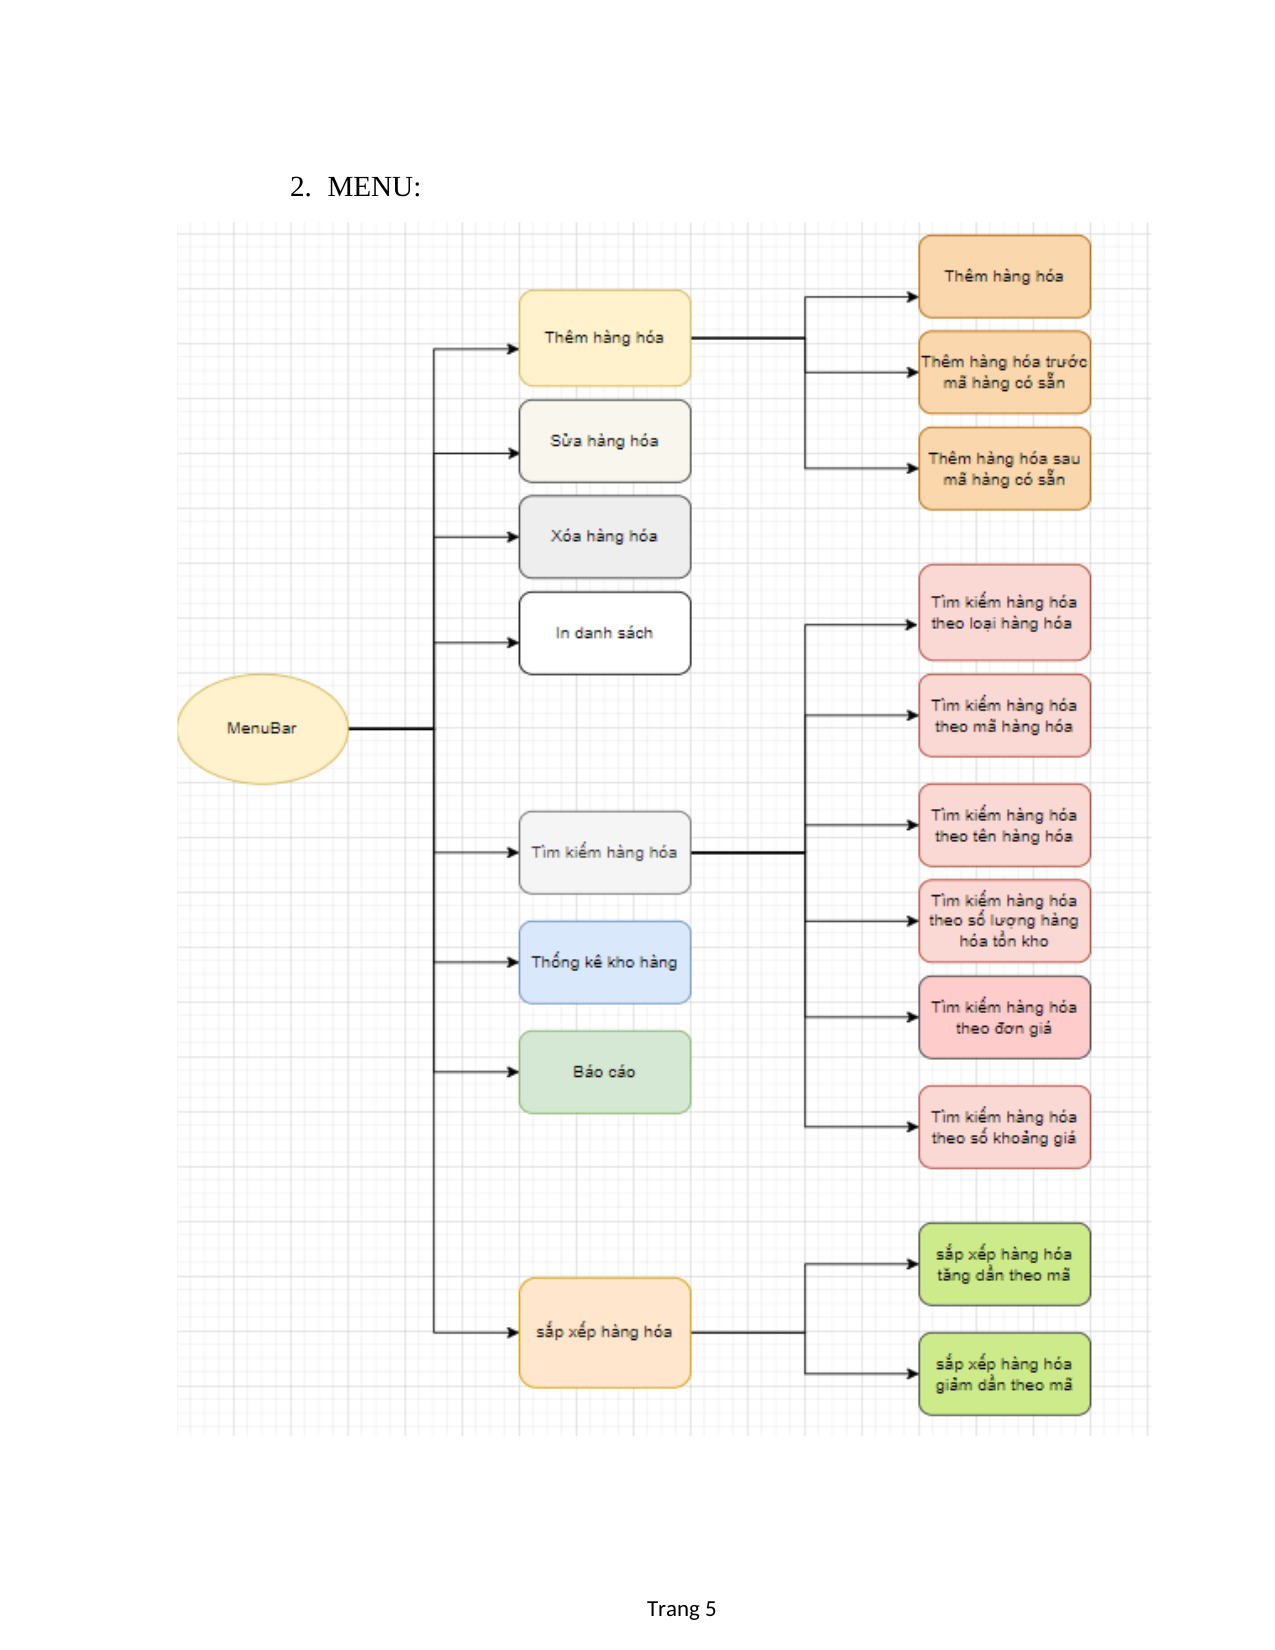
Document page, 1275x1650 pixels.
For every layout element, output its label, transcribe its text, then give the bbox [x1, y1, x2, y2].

list MENU: [290, 169, 1186, 203]
picture [177, 222, 1152, 1436]
